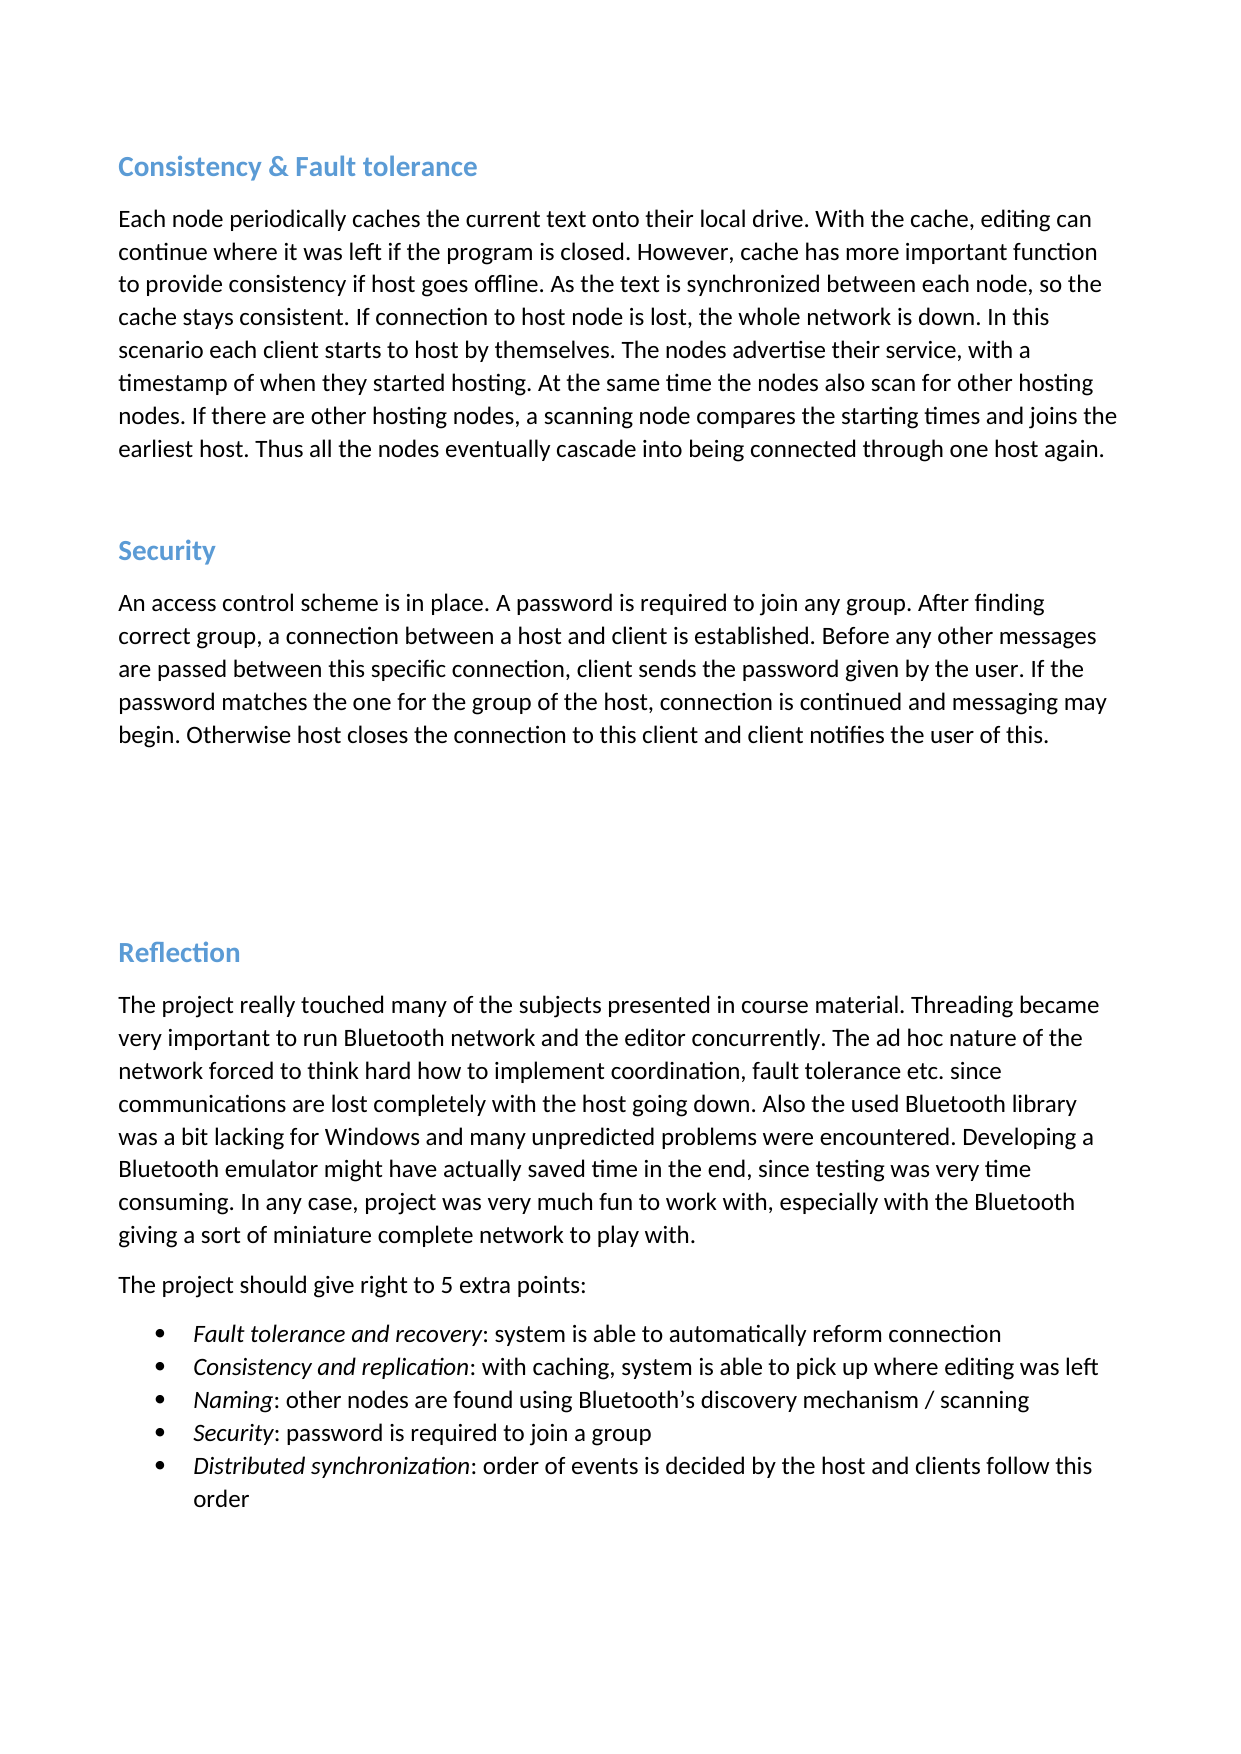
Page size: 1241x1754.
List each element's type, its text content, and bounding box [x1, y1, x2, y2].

text The project really touched many of the subjects presented in course material. Threading became very important to run Bluetooth network and the editor concurrently. The ad hoc nature of the network forced to think hard how to implement coordination, fault tolerance etc. since communications are lost completely with the host going down. Also the used Bluetooth library was a bit lacking for Windows and many unpredicted problems were encountered. Developing a Bluetooth emulator might have actually saved time in the end, since testing was very time consuming. In any case, project was very much fun to work with, especially with the Bluetooth giving a sort of miniature complete network to play with. [118, 989, 1122, 1250]
text Consistency & Fault tolerance [118, 148, 1122, 183]
list Fault tolerance and recovery: system is able to automatically reform connection [156, 1319, 1122, 1349]
text Reflection [118, 934, 1122, 969]
list Distributed synchronization: order of events is decided by the host and clients follow this order [156, 1450, 1122, 1514]
text An access control scheme is in place. A password is required to join any group. After finding correct group, a connection between a host and client is established. Before any other messages are passed between this specific connection, client sends the password given by the user. If the password matches the one for the group of the host, connection is continued and messaging may begin. Otherwise host closes the connection to this client and client notifies the user of this. [118, 587, 1122, 749]
list Security: password is required to join a group [156, 1417, 1122, 1448]
list Naming: other nodes are found using Bluetooth’s discovery mechanism / scanning [156, 1384, 1122, 1415]
text Security [118, 532, 1122, 568]
list Consistency and replication: with caching, system is able to pick up where editing was left [156, 1352, 1122, 1382]
text The project should give right to 5 extra points: [118, 1269, 1122, 1299]
text Each node periodically caches the current text onto their local drive. With the cache, editing can continue where it was left if the program is closed. However, cache has more important function to provide consistency if host goes offline. As the text is synchronized between each node, so the cache stays consistent. If connection to host node is lost, the whole network is down. In this scenario each client starts to host by themselves. The nodes advertise their service, with a timestamp of when they started hosting. At the same time the nodes also scan for other hosting nodes. If there are other hosting nodes, a scanning node compares the starting times and joins the earliest host. Thus all the nodes eventually cascade into being connected through one host again. [118, 203, 1122, 464]
